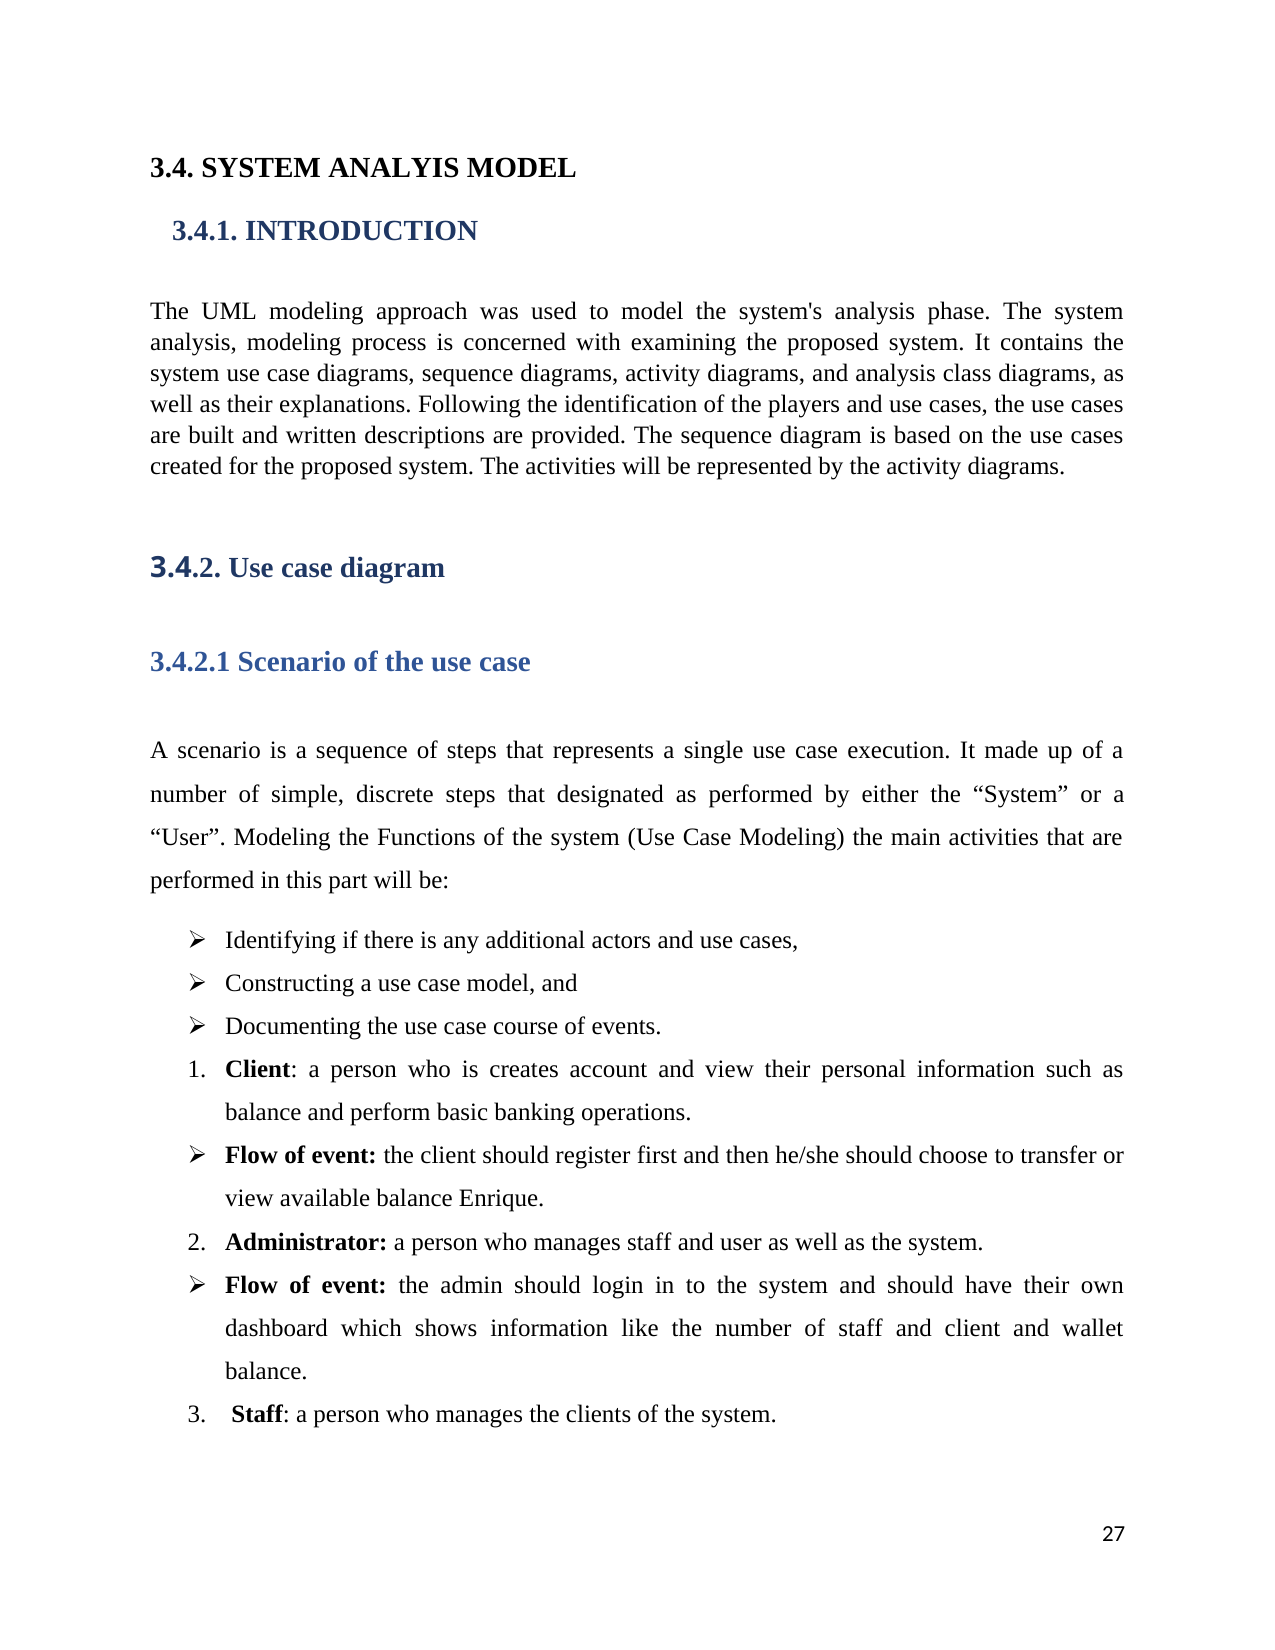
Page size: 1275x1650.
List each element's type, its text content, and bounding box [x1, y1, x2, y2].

subtitle 3.4.2. Use case diagram [150, 546, 1125, 586]
list Documenting the use case course of events. [187, 1011, 1125, 1040]
subtitle 3.4.1. INTRODUCTION [150, 213, 1125, 246]
list Administrator: a person who manages staff and user as well as the system. [187, 1227, 1125, 1255]
subtitle 3.4. SYSTEM ANALYIS MODEL [150, 150, 1125, 183]
subtitle 3.4.2.1 Scenario of the use case [150, 644, 1125, 678]
text A scenario is a sequence of steps that represents a single use case execution. It made up of a number of simple, discrete steps that designated as performed by either the “System” or a “User”. Modeling the Functions of the system (Use Case Modeling) the main activities that are performed in this part will be: [150, 736, 1125, 894]
list Constructing a use case model, and [187, 968, 1125, 997]
list Flow of event: the admin should login in to the system and should have their own dashboard which shows information like the number of staff and client and wallet balance. [187, 1270, 1125, 1385]
list Staff: a person who manages the clients of the system. [187, 1399, 1125, 1428]
list Identifying if there is any additional actors and use cases, [187, 925, 1125, 953]
text The UML modeling approach was used to model the system's analysis phase. The system analysis, modeling process is concerned with examining the proposed system. It contains the system use case diagrams, sequence diagrams, activity diagrams, and analysis class diagrams, as well as their explanations. Following the identification of the players and use cases, the use cases are built and written descriptions are provided. The sequence diagram is based on the use cases created for the proposed system. The activities will be represented by the activity diagrams. [150, 296, 1125, 480]
list Client: a person who is creates account and view their personal information such as balance and perform basic banking operations. [187, 1054, 1125, 1126]
list Flow of event: the client should register first and then he/she should choose to transfer or view available balance Enrique. [187, 1140, 1125, 1212]
